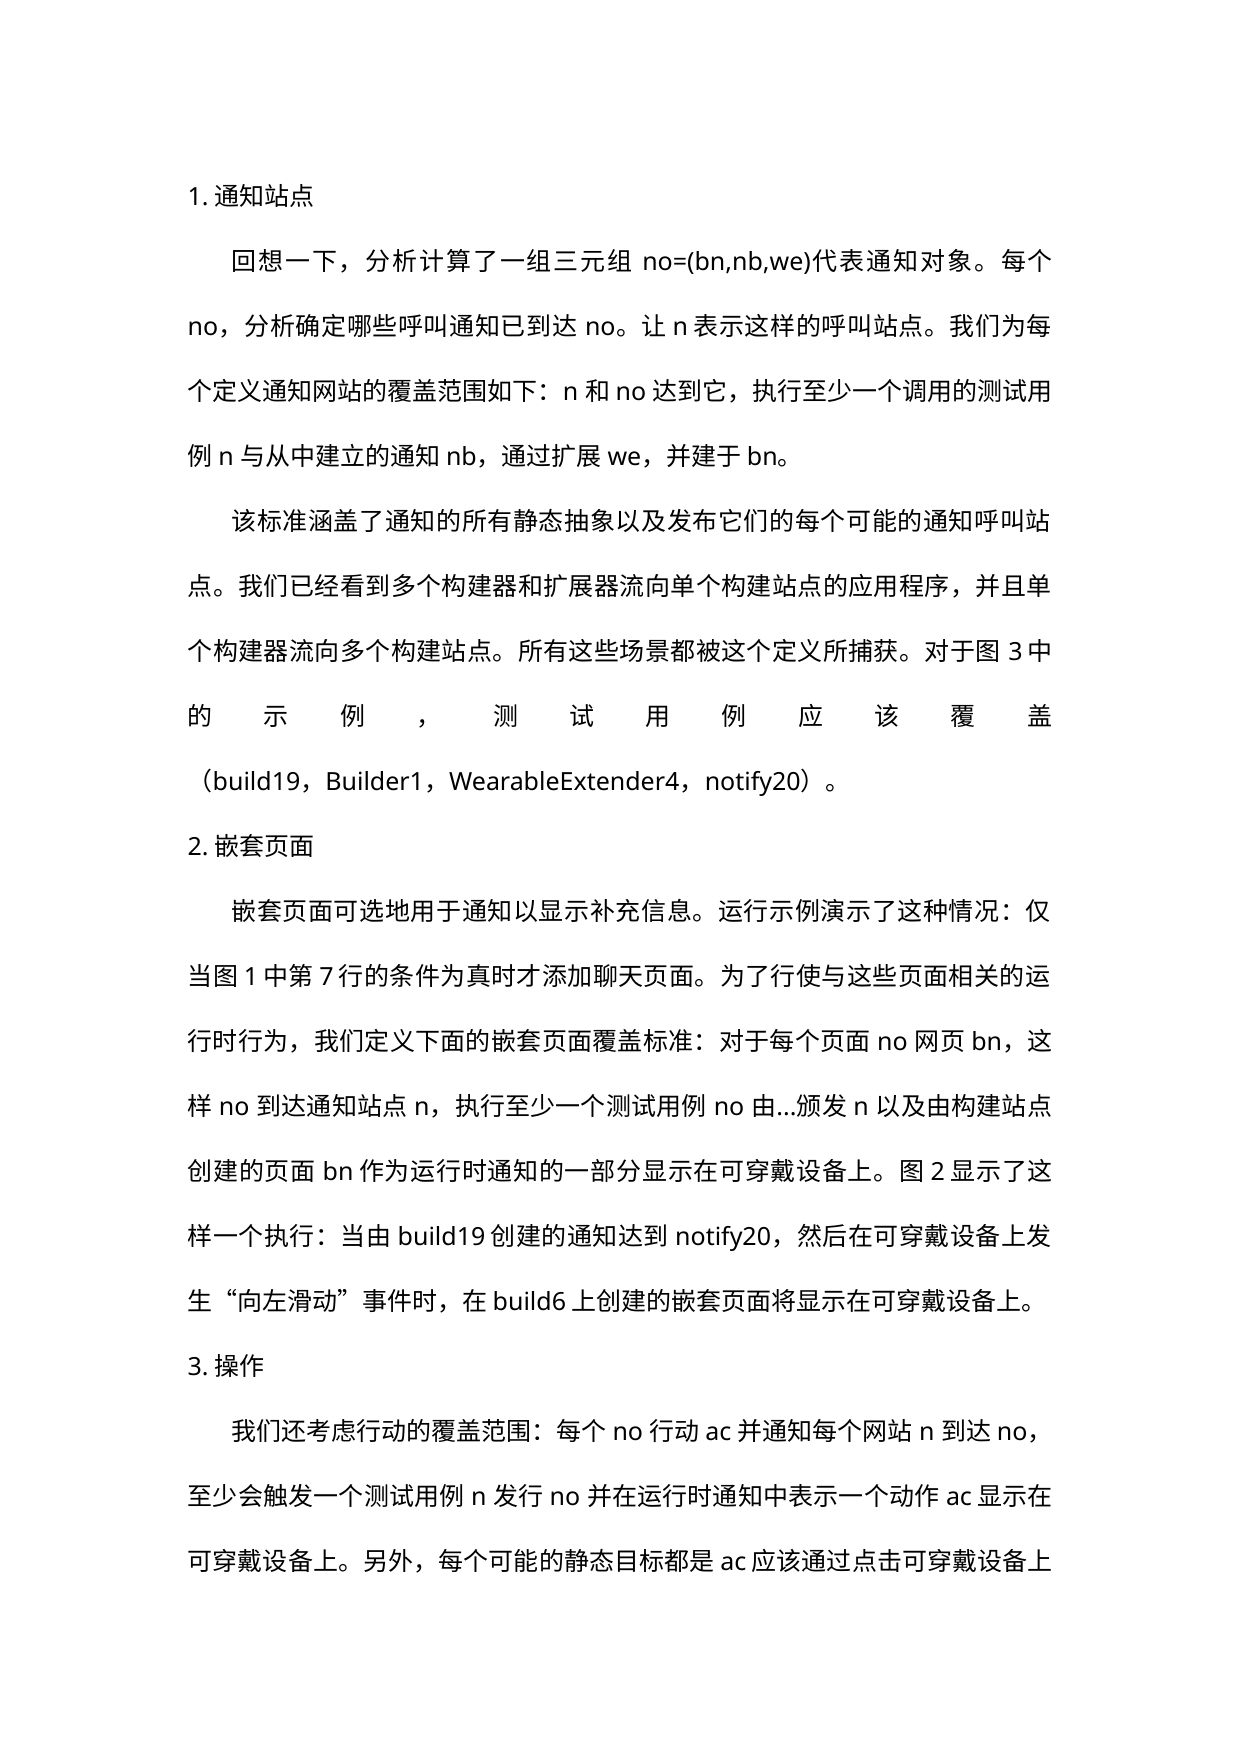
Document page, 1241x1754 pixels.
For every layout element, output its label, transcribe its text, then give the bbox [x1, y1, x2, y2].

text 3. 操作 [187, 1332, 1053, 1397]
text 2. 嵌套页面 [187, 812, 1053, 877]
text 回想一下，分析计算了一组三元组 no=(bn,nb,we)代表通知对象。每个no，分析确定哪些呼叫通知已到达 no。让n表示这样的呼叫站点。我们为每个定义通知网站的覆盖范围如下：n 和 no 达到它，执行至少一个调用的测试用例 n 与从中建立的通知 nb，通过扩展 we，并建于 bn。 [187, 227, 1053, 487]
text 1. 通知站点 [187, 162, 1053, 227]
text 嵌套页面可选地用于通知以显示补充信息。运行示例演示了这种情况：仅当图1中第7行的条件为真时才添加聊天页面。为了行使与这些页面相关的运行时行为，我们定义下面的嵌套页面覆盖标准：对于每个页面no 网页 bn，这样 no 到达通知站点 n，执行至少一个测试用例 no 由...颁发 n 以及由构建站点创建的页面 bn作为运行时通知的一部分显示在可穿戴设备上。图2显示了这样一个执行：当由build19创建的通知达到notify20，然后在可穿戴设备上发生“向左滑动”事件时，在build6上创建的嵌套页面将显示在可穿戴设备上。 [187, 877, 1053, 1332]
text 该标准涵盖了通知的所有静态抽象以及发布它们的每个可能的通知呼叫站点。我们已经看到多个构建器和扩展器流向单个构建站点的应用程序，并且单个构建器流向多个构建站点。所有这些场景都被这个定义所捕获。对于图3中的示例，测试用例应该覆盖（build19，Builder1，WearableExtender4，notify20）。 [187, 487, 1053, 812]
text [187, 1397, 1053, 1592]
